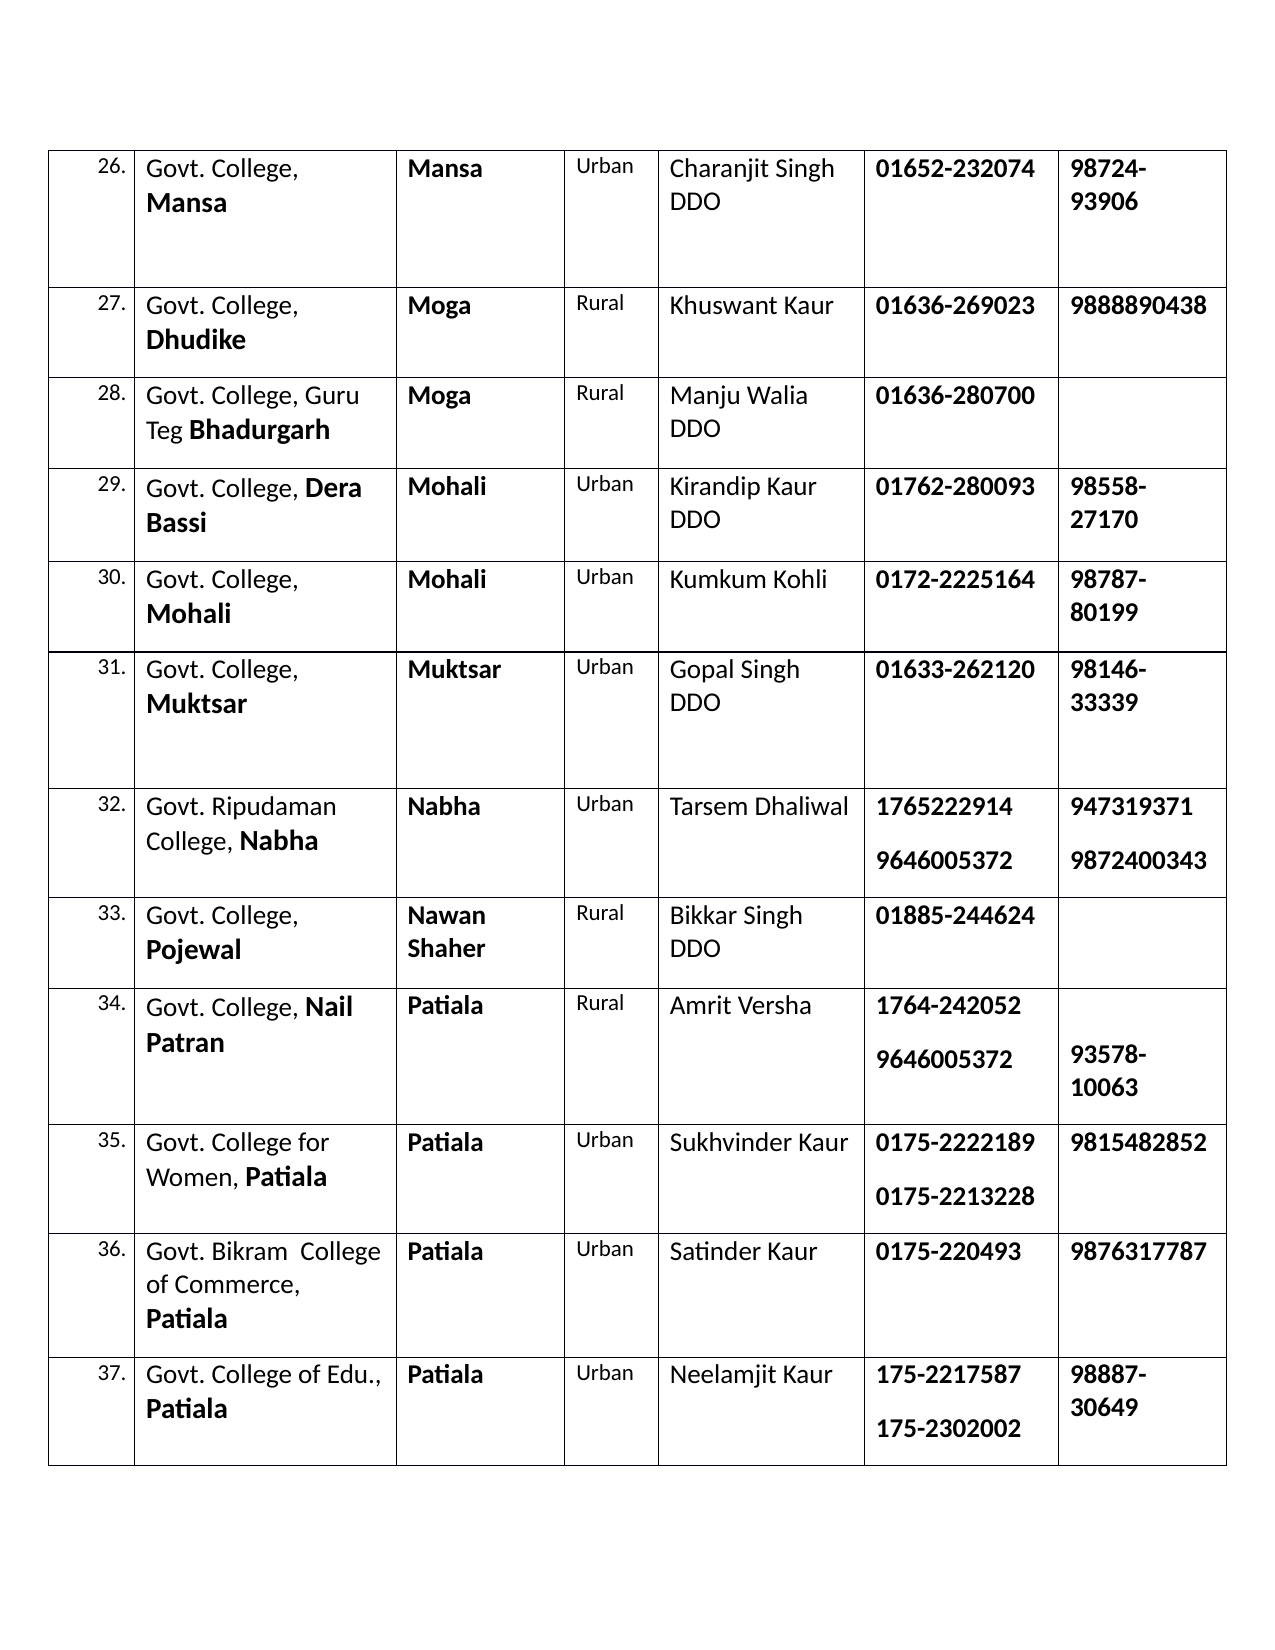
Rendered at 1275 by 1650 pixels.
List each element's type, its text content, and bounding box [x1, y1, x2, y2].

table_cell 01885-244624 [865, 898, 1058, 987]
table_cell 01762-280093 [865, 469, 1058, 561]
table_cell Urban [565, 1125, 658, 1233]
table_cell [49, 1125, 134, 1233]
table_cell [49, 288, 134, 377]
table_cell Patiala [397, 989, 564, 1124]
table_cell [49, 1234, 134, 1357]
table_cell 98558-27170 [1059, 469, 1226, 561]
table_cell 98787-80199 [1059, 562, 1226, 651]
table_cell 9876317787 [1059, 1234, 1226, 1357]
table_cell Sukhvinder Kaur [659, 1125, 864, 1233]
table_cell 175-2217587 175-2302002 [865, 1358, 1058, 1465]
table_cell Manju Walia DDO [659, 378, 864, 468]
table_cell Bikkar Singh DDO [659, 898, 864, 987]
table_cell 1765222914 9646005372 [865, 789, 1058, 897]
table_cell Urban [565, 151, 658, 287]
table_cell [49, 378, 134, 468]
table_cell 9888890438 [1059, 288, 1226, 377]
table_cell Nawan Shaher [397, 898, 564, 987]
table_cell Rural [565, 989, 658, 1124]
table_cell Govt. College, Guru Teg Bhadurgarh [135, 378, 396, 468]
table_cell 93578-10063 [1059, 989, 1226, 1124]
table_cell [49, 562, 134, 651]
table_cell Urban [565, 1234, 658, 1357]
table_cell Nabha [397, 789, 564, 897]
table_cell 98146-33339 [1059, 653, 1226, 788]
table_cell Govt. Ripudaman College, Nabha [135, 789, 396, 897]
table_cell Urban [565, 789, 658, 897]
table_cell 98887-30649 [1059, 1358, 1226, 1465]
table_cell 01636-269023 [865, 288, 1058, 377]
table_cell Govt. College, Dhudike [135, 288, 396, 377]
table_cell Rural [565, 288, 658, 377]
table_cell Rural [565, 898, 658, 987]
table_cell 01636-280700 [865, 378, 1058, 468]
table_cell Govt. College, Mohali [135, 562, 396, 651]
table_cell [49, 1358, 134, 1465]
table_cell 9815482852 [1059, 1125, 1226, 1233]
table_cell Muktsar [397, 653, 564, 788]
table_cell 0175-220493 [865, 1234, 1058, 1357]
table_cell [1059, 898, 1226, 987]
table_cell Patiala [397, 1234, 564, 1357]
table_cell 1764-242052 9646005372 [865, 989, 1058, 1124]
table_cell Tarsem Dhaliwal [659, 789, 864, 897]
table_cell Neelamjit Kaur [659, 1358, 864, 1465]
table_cell Moga [397, 378, 564, 468]
table_cell Satinder Kaur [659, 1234, 864, 1357]
table_cell 947319371 9872400343 [1059, 789, 1226, 897]
table_cell 0175-2222189 0175-2213228 [865, 1125, 1058, 1233]
table_cell [49, 469, 134, 561]
table_cell Govt. College, Nail Patran [135, 989, 396, 1124]
table_cell [49, 789, 134, 897]
table_cell Mohali [397, 469, 564, 561]
table_cell [49, 653, 134, 788]
table_cell Mohali [397, 562, 564, 651]
table_cell Mansa [397, 151, 564, 287]
table_cell Urban [565, 562, 658, 651]
table_cell 01652-232074 [865, 151, 1058, 287]
table_cell Govt. College, Pojewal [135, 898, 396, 987]
table_cell 0172-2225164 [865, 562, 1058, 651]
table_cell [49, 898, 134, 987]
table_cell Govt. College, Muktsar [135, 653, 396, 788]
table_cell Urban [565, 653, 658, 788]
table_cell [49, 151, 134, 287]
table_cell Govt. College of Edu., Patiala [135, 1358, 396, 1465]
table_cell Govt. College for Women, Patiala [135, 1125, 396, 1233]
table_cell [49, 989, 134, 1124]
table_cell Gopal Singh DDO [659, 653, 864, 788]
table_cell Khuswant Kaur [659, 288, 864, 377]
table_cell 98724-93906 [1059, 151, 1226, 287]
table_cell Amrit Versha [659, 989, 864, 1124]
table_cell Charanjit Singh DDO [659, 151, 864, 287]
table_cell Moga [397, 288, 564, 377]
table_cell Kirandip Kaur DDO [659, 469, 864, 561]
table_cell Kumkum Kohli [659, 562, 864, 651]
table_cell Urban [565, 1358, 658, 1465]
table_cell Govt. College, Dera Bassi [135, 469, 396, 561]
table_cell Rural [565, 378, 658, 468]
table_cell Patiala [397, 1125, 564, 1233]
table_cell Govt. Bikram College of Commerce, Patiala [135, 1234, 396, 1357]
table_cell Urban [565, 469, 658, 561]
table_cell Patiala [397, 1358, 564, 1465]
table_cell [1059, 378, 1226, 468]
table_cell 01633-262120 [865, 653, 1058, 788]
table_cell Govt. College, Mansa [135, 151, 396, 287]
